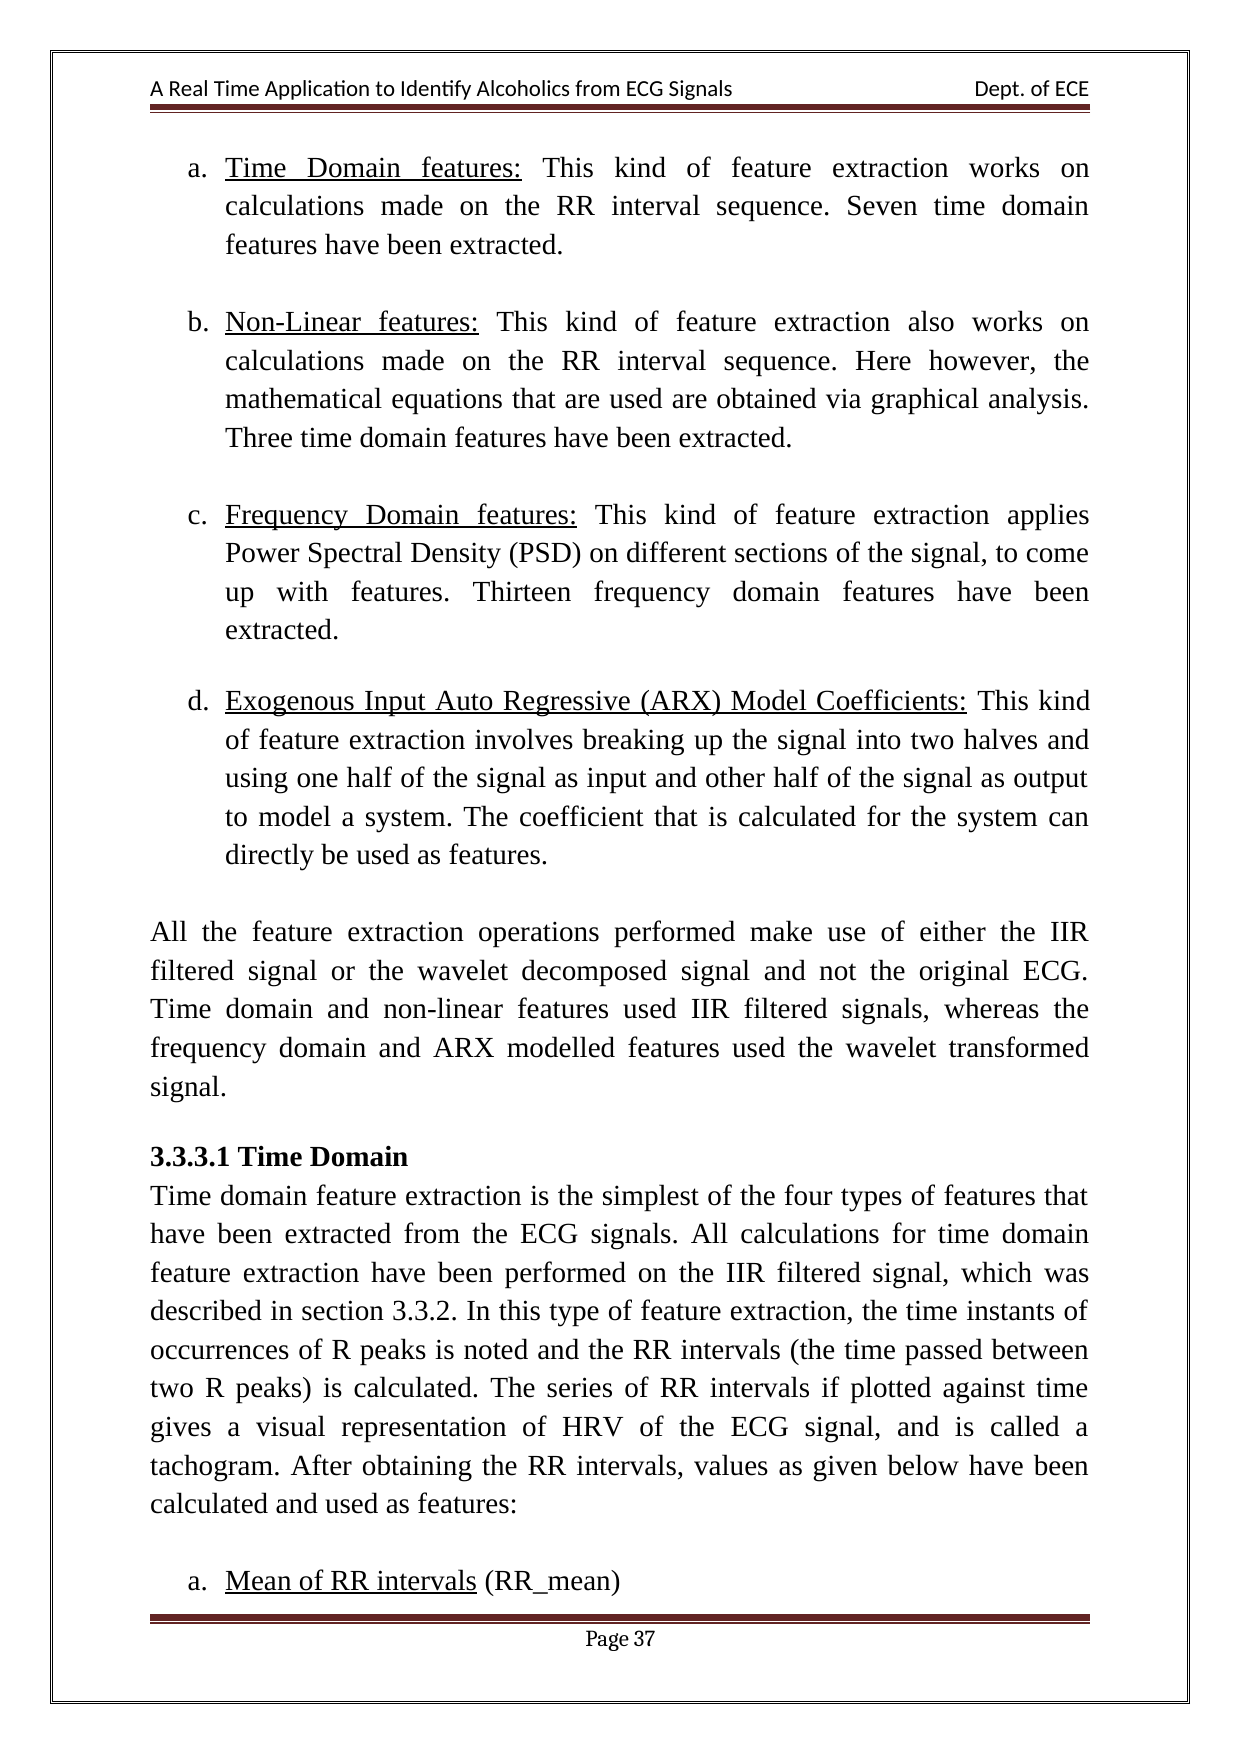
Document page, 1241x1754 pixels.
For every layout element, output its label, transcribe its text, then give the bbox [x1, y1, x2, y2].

text 3.3.3.1 Time Domain [150, 1139, 1090, 1173]
text All the feature extraction operations performed make use of either the IIR filtered signal or the wavelet decomposed signal and not the original ECG. Time domain and non-linear features used IIR filtered signals, whereas the frequency domain and ARX modelled features used the wavelet transformed signal. [150, 914, 1090, 1102]
list Exogenous Input Auto Regressive (ARX) Model Coefficients: This kind of feature extraction involves breaking up the signal into two halves and using one half of the signal as input and other half of the signal as output to model a system. The coefficient that is calculated for the system can directly be used as features. [187, 683, 1090, 871]
list Mean of RR intervals (RR_mean) [187, 1563, 1090, 1597]
list Frequency Domain features: This kind of feature extraction applies Power Spectral Density (PSD) on different sections of the signal, to come up with features. Thirteen frequency domain features have been extracted. [187, 497, 1090, 646]
text Time domain feature extraction is the simplest of the four types of features that have been extracted from the ECG signals. All calculations for time domain feature extraction have been performed on the IIR filtered signal, which was described in section 3.3.2. In this type of feature extraction, the time instants of occurrences of R peaks is noted and the RR intervals (the time passed between two R peaks) is calculated. The series of RR intervals if plotted against time gives a visual representation of HRV of the ECG signal, and is called a tachogram. After obtaining the RR intervals, values as given below have been calculated and used as features: [150, 1178, 1090, 1520]
list Time Domain features: This kind of feature extraction works on calculations made on the RR interval sequence. Seven time domain features have been extracted. [187, 150, 1090, 261]
list Non-Linear features: This kind of feature extraction also works on calculations made on the RR interval sequence. Here however, the mathematical equations that are used are obtained via graphical analysis. Three time domain features have been extracted. [187, 304, 1090, 453]
